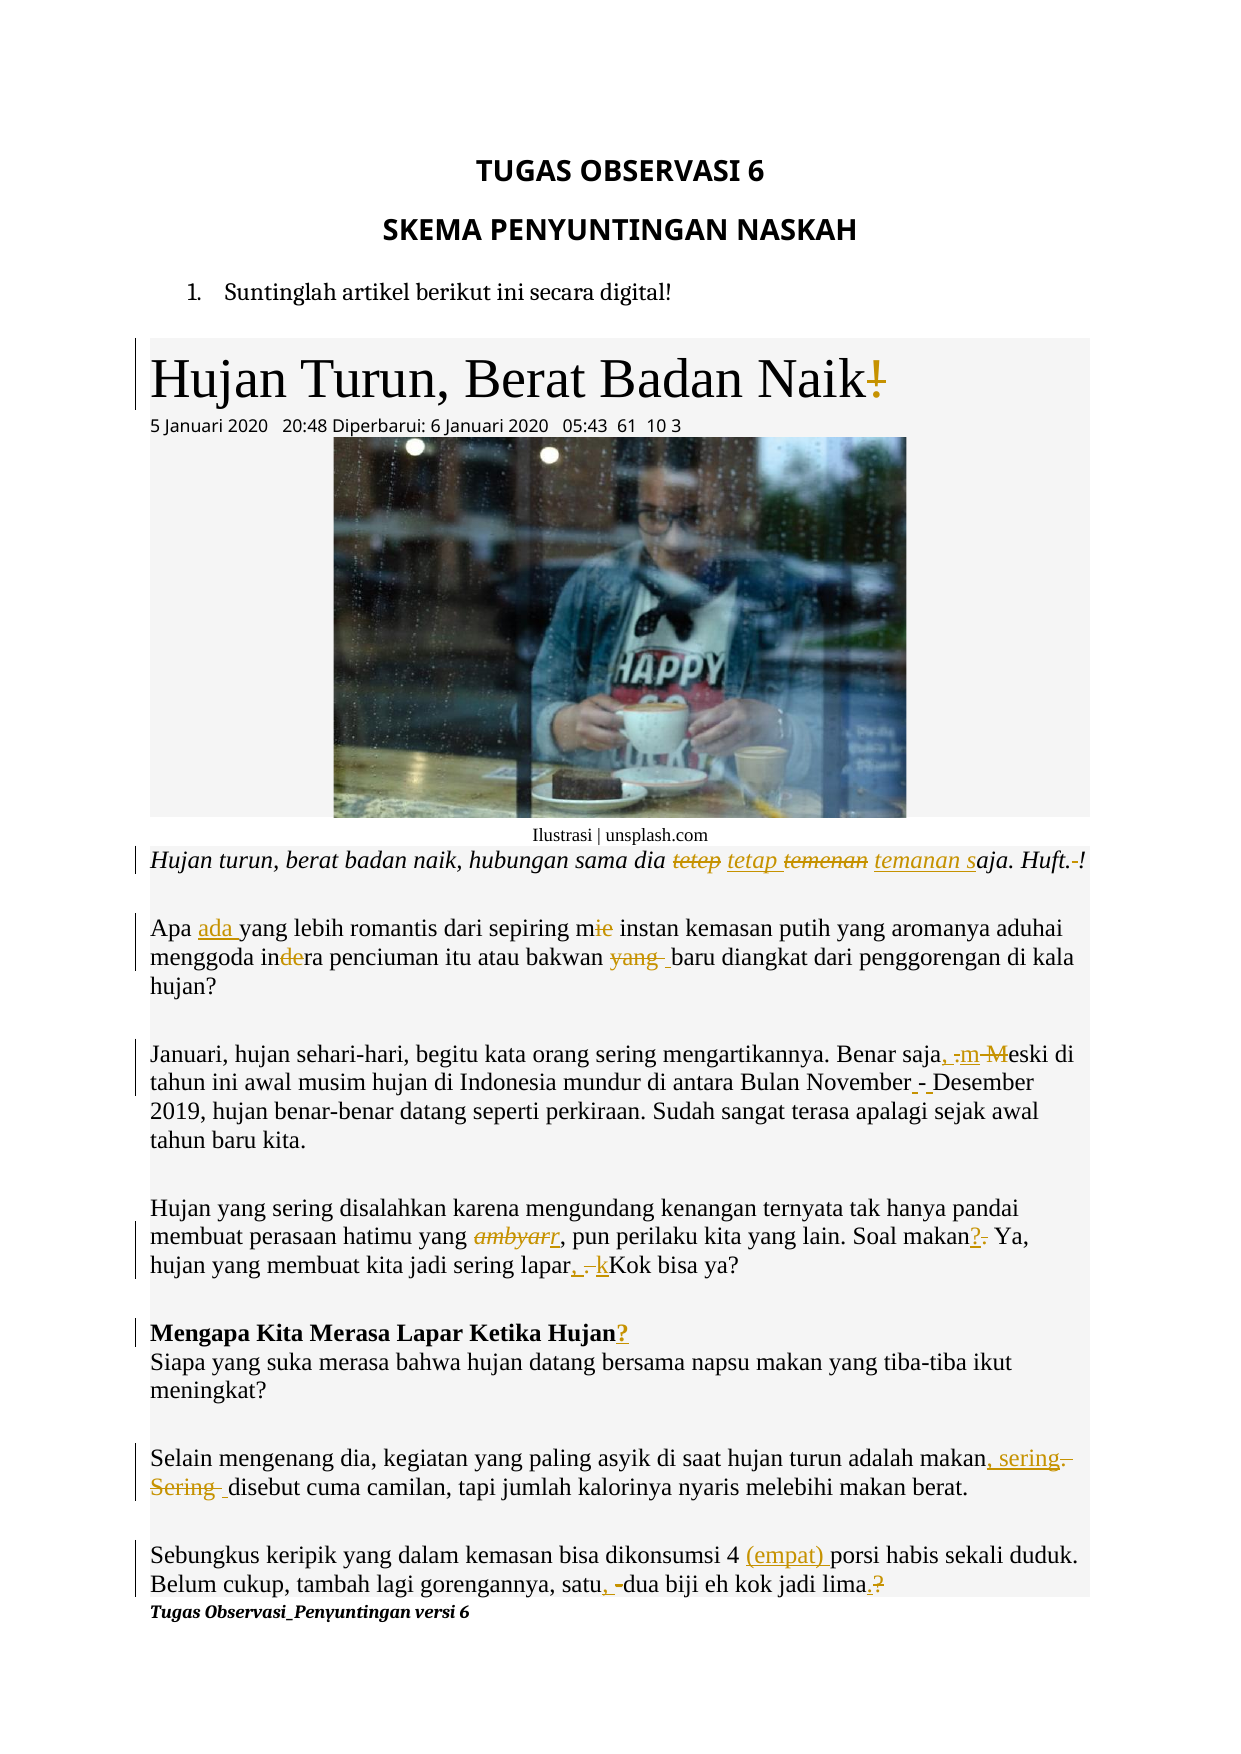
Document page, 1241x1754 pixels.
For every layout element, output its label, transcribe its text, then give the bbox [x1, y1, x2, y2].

picture [333, 437, 907, 818]
text Hujan Turun, Berat Badan Naik [150, 338, 1090, 410]
text Ilustrasi | unsplash.com [150, 817, 1090, 846]
text Apa yang lebih romantis dari sepiring m instan kemasan putih yang aromanya aduhai menggoda inra penciuman itu atau bakwan baru diangkat dari penggorengan di kala hujan? [150, 913, 1090, 999]
text SKEMA PENYUNTINGAN NASKAH [150, 209, 1090, 249]
text 5 Januari 2020 20:48 Diperbarui: 6 Januari 2020 05:43 61 10 3 [150, 410, 1090, 438]
text Hujan yang sering disalahkan karena mengundang kenangan ternyata tak hanya pandai membuat perasaan hatimu yang , pun perilaku kita yang lain. Soal makan Ya, hujan yang membuat kita jadi sering laparKok bisa ya? [150, 1193, 1090, 1279]
list Suntinglah artikel berikut ini secara digital! [187, 278, 1090, 307]
text Mengapa Kita Merasa Lapar Ketika Hujan Siapa yang suka merasa bahwa hujan datang bersama napsu makan yang tiba-tiba ikut meningkat? [150, 1318, 1090, 1404]
text Selain mengenang dia, kegiatan yang paling asyik di saat hujan turun adalah makandisebut cuma camilan, tapi jumlah kalorinya nyaris melebihi makan berat. [150, 1443, 1090, 1501]
text Januari, hujan sehari-hari, begitu kata orang sering mengartikannya. Benar sajaeski di tahun ini awal musim hujan di Indonesia mundur di antara Bulan November-Desember 2019, hujan benar-benar datang seperti perkiraan. Sudah sangat terasa apalagi sejak awal tahun baru kita. [150, 1039, 1090, 1154]
text Sebungkus keripik yang dalam kemasan bisa dikonsumsi 4 porsi habis sekali duduk. Belum cukup, tambah lagi gorengannya, satudua biji eh kok jadi lima [150, 1540, 1090, 1597]
text TUGAS OBSERVASI 6 [150, 150, 1090, 190]
text Hujan turun, berat badan naik, hubungan sama dia aja. Huft.! [150, 846, 1090, 874]
